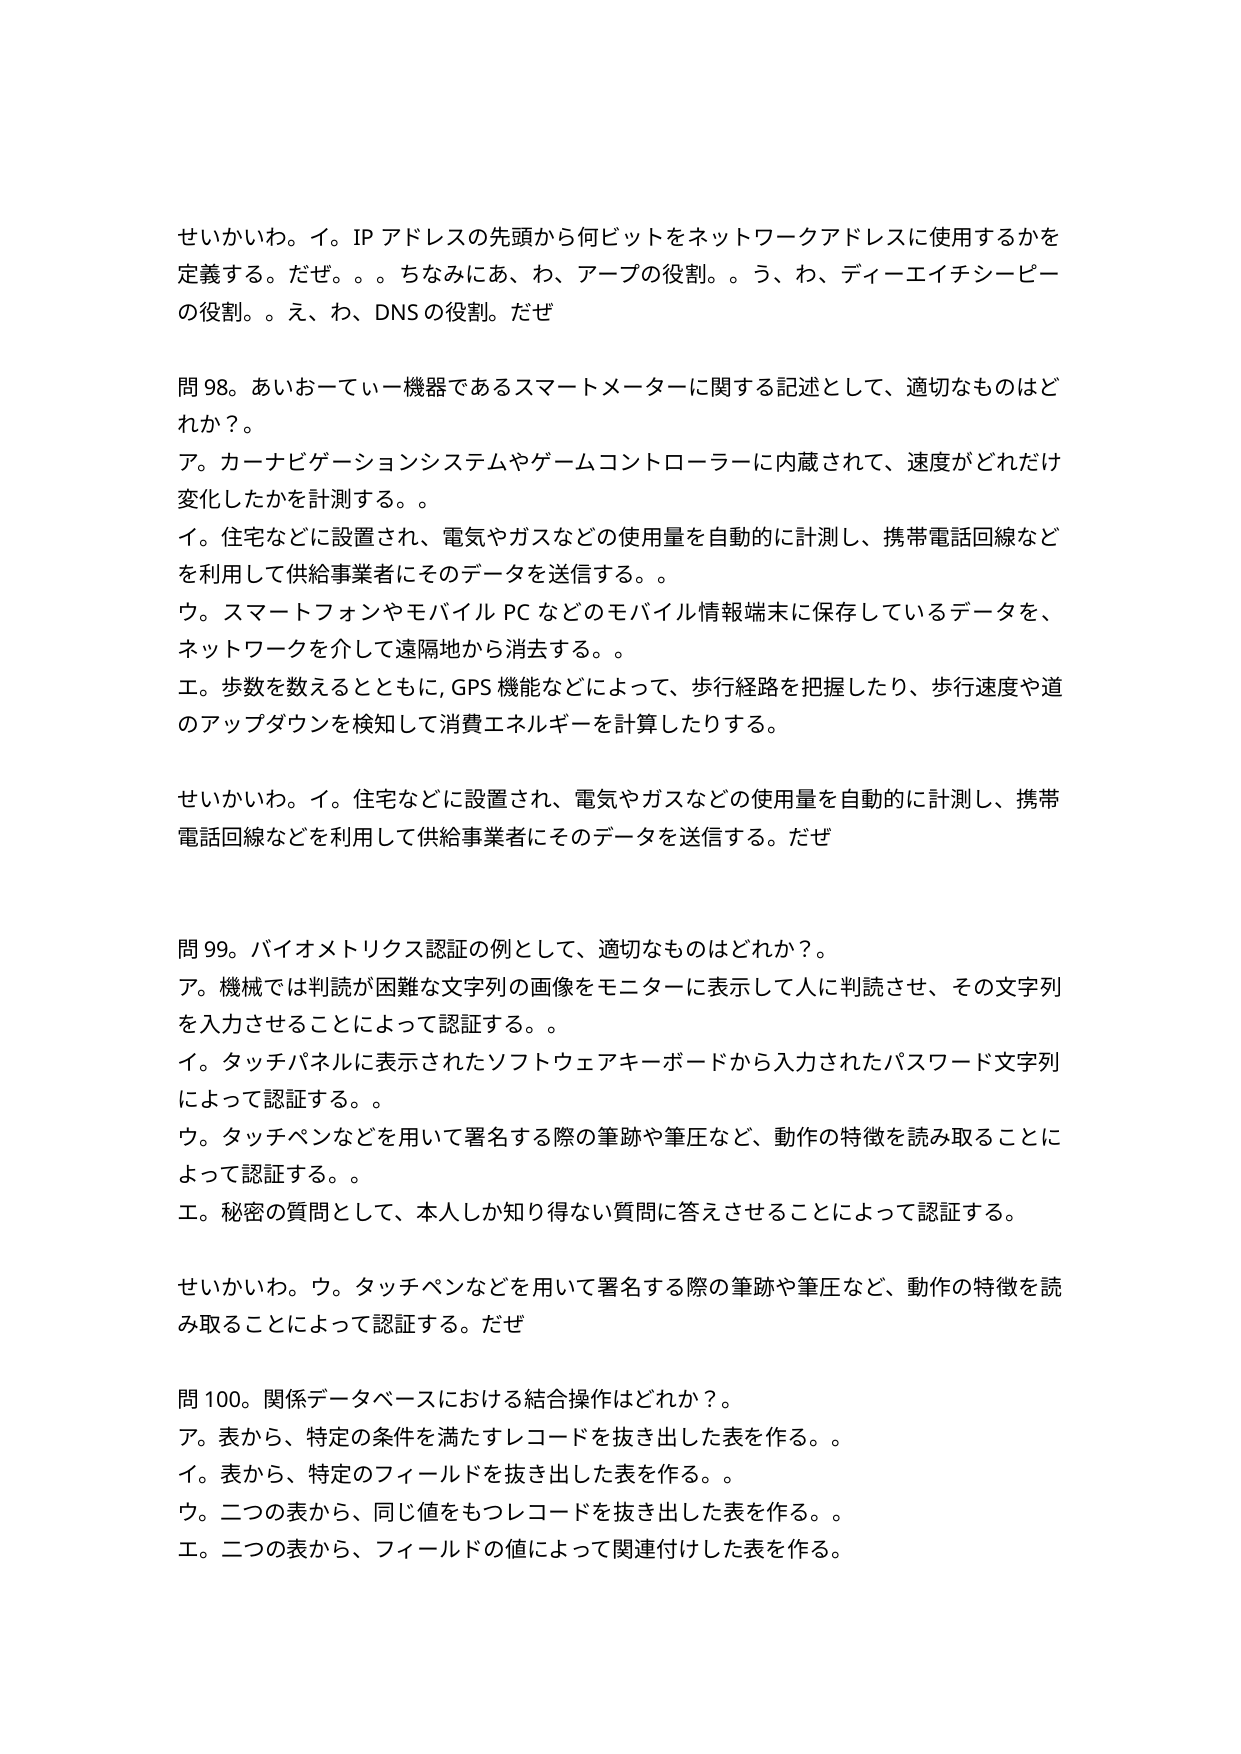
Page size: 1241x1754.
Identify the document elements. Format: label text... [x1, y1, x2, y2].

text エ。二つの表から、フィールドの値によって関連付けした表を作る。 [177, 1529, 1063, 1567]
text せいかいわ。イ。住宅などに設置され、電気やガスなどの使用量を自動的に計測し、携帯電話回線などを利用して供給事業者にそのデータを送信する。だぜ [177, 779, 1063, 854]
text イ。表から、特定のフィールドを抜き出した表を作る。。 [177, 1454, 1063, 1492]
text ウ。二つの表から、同じ値をもつレコードを抜き出した表を作る。。 [177, 1492, 1063, 1529]
text ア。表から、特定の条件を満たすレコードを抜き出した表を作る。。 [177, 1417, 1063, 1454]
text せいかいわ。イ。IP アドレスの先頭から何ビットをネットワークアドレスに使用するかを定義する。だぜ。。。ちなみにあ、わ、アープの役割。。う、わ、ディーエイチシーピーの役割。。え、わ、DNSの役割。だぜ [177, 217, 1063, 329]
text ア。機械では判読が困難な文字列の画像をモニターに表示して人に判読させ、その文字列を入力させることによって認証する。。 [177, 967, 1063, 1042]
text エ。歩数を数えるとともに, GPS 機能などによって、歩行経路を把握したり、歩行速度や道のアップダウンを検知して消費エネルギーを計算したりする。 [177, 667, 1063, 742]
text ウ。スマートフォンやモバイル PC などのモバイル情報端末に保存しているデータを、ネットワークを介して遠隔地から消去する。。 [177, 592, 1063, 667]
text ア。カーナビゲーションシステムやゲームコントローラーに内蔵されて、速度がどれだけ変化したかを計測する。。 [177, 442, 1063, 517]
text 問100。関係データベースにおける結合操作はどれか？。 [177, 1379, 1063, 1417]
text イ。タッチパネルに表示されたソフトウェアキーボードから入力されたパスワード文字列によって認証する。。 [177, 1042, 1063, 1117]
text エ。秘密の質問として、本人しか知り得ない質問に答えさせることによって認証する。 [177, 1192, 1063, 1229]
text 問99。バイオメトリクス認証の例として、適切なものはどれか？。 [177, 929, 1063, 967]
text ウ。タッチペンなどを用いて署名する際の筆跡や筆圧など、動作の特徴を読み取ることによって認証する。。 [177, 1117, 1063, 1192]
text せいかいわ。ウ。タッチペンなどを用いて署名する際の筆跡や筆圧など、動作の特徴を読み取ることによって認証する。だぜ [177, 1267, 1063, 1342]
text イ。住宅などに設置され、電気やガスなどの使用量を自動的に計測し、携帯電話回線などを利用して供給事業者にそのデータを送信する。。 [177, 517, 1063, 592]
text 問98。あいおーてぃー機器であるスマートメーターに関する記述として、適切なものはどれか？。 [177, 367, 1063, 442]
